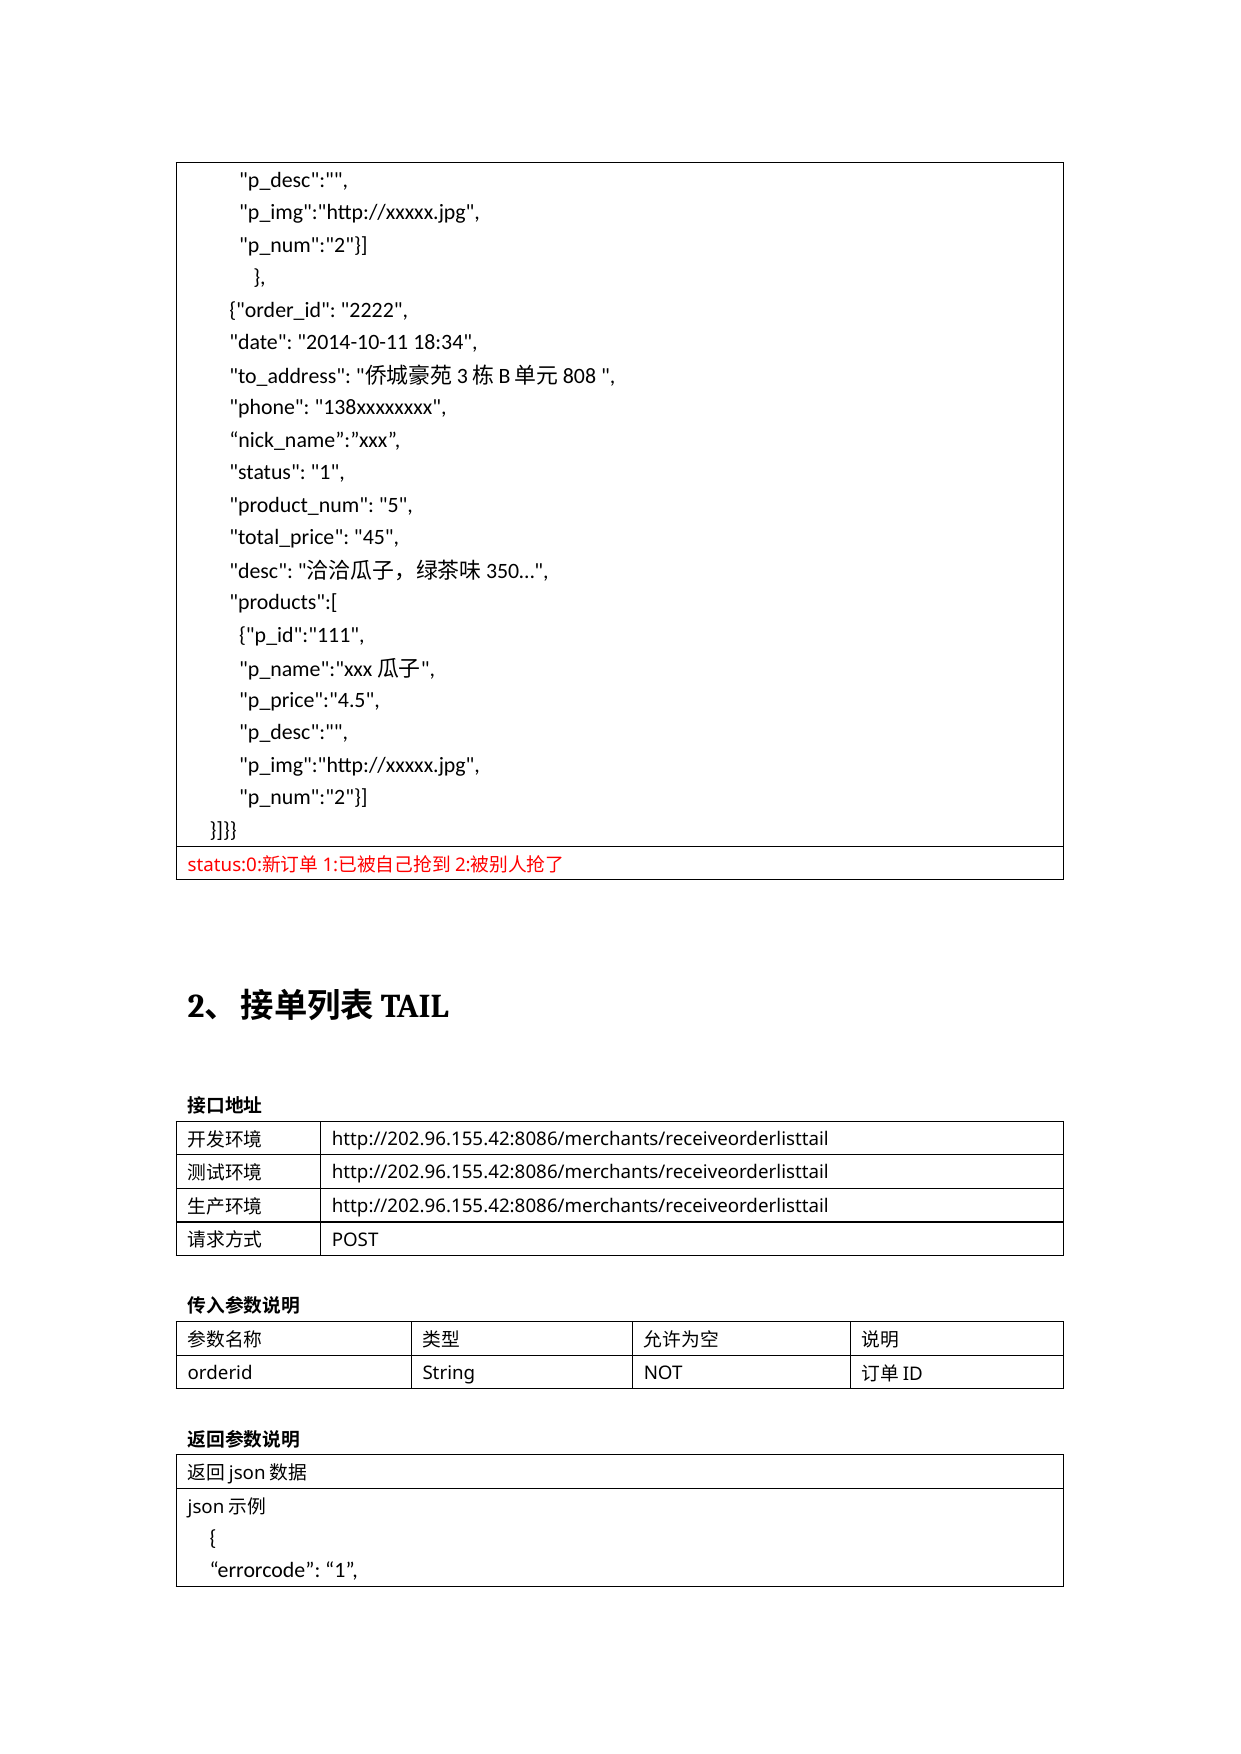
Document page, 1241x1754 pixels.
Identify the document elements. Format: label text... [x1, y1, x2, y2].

table_cell 生产环境 [177, 1189, 320, 1221]
text 传入参数说明 [187, 1288, 1053, 1321]
table_header 参数名称 [177, 1322, 411, 1354]
subtitle 接单列表TAIL [187, 970, 1053, 1035]
text 接口地址 [187, 1088, 1053, 1121]
table_cell status:0:新订单 1:已被自己抢到 2:被别人抢了 [177, 847, 1063, 879]
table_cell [177, 1489, 1063, 1586]
table_cell http://202.96.155.42:8086/merchants/receiveorderlisttail [321, 1189, 1063, 1221]
table_cell http://202.96.155.42:8086/merchants/receiveorderlisttail [321, 1155, 1063, 1188]
table_cell 测试环境 [177, 1155, 320, 1188]
table_cell String [412, 1356, 632, 1388]
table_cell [177, 163, 1063, 846]
table_cell 请求方式 [177, 1223, 320, 1255]
table_header 允许为空 [633, 1322, 850, 1354]
table_header 类型 [412, 1322, 632, 1354]
table_header 说明 [851, 1322, 1063, 1354]
table_cell POST [321, 1223, 1063, 1255]
table_header 开发环境 [177, 1122, 320, 1154]
text 返回参数说明 [187, 1422, 1053, 1454]
table_header 返回json数据 [177, 1455, 1063, 1488]
table_header http://202.96.155.42:8086/merchants/receiveorderlisttail [321, 1122, 1063, 1154]
table_cell NOT [633, 1356, 850, 1388]
table_cell 订单ID [851, 1356, 1063, 1388]
table_cell orderid [177, 1356, 411, 1388]
